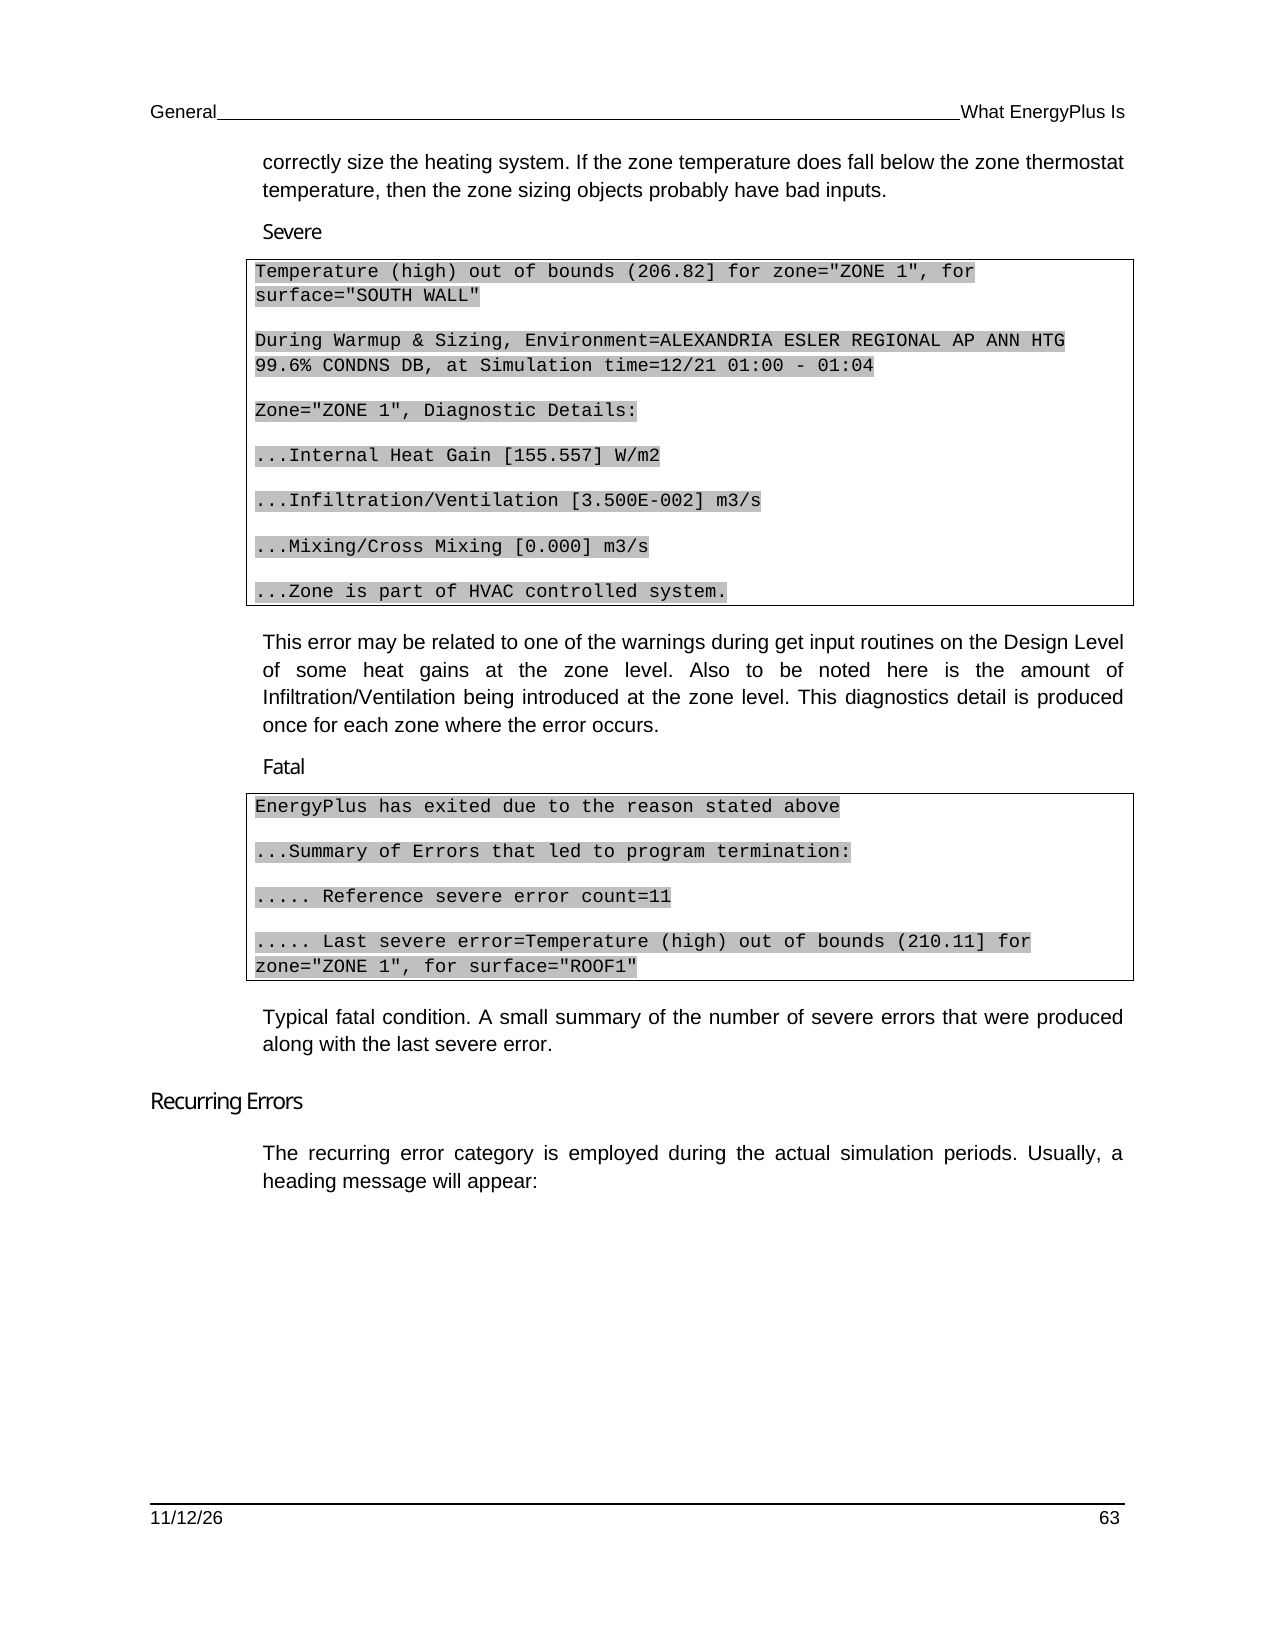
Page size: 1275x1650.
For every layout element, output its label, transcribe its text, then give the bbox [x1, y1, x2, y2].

subtitle Severe [262, 217, 1125, 246]
text ...Zone is part of HVAC controlled system. [247, 578, 1133, 605]
text During Warmup & Sizing, Environment=ALEXANDRIA ESLER REGIONAL AP ANN HTG 99.6% CONDNS DB, at Simulation time=12/21 01:00 - 01:04 [247, 328, 1133, 377]
text ..... Reference severe error count=11 [247, 884, 1133, 908]
text ...Infiltration/Ventilation [3.500E-002] m3/s [247, 488, 1133, 512]
text ...Summary of Errors that led to program termination: [247, 838, 1133, 863]
text ...Internal Heat Gain [155.557] W/m2 [247, 443, 1133, 467]
text EnergyPlus has exited due to the reason stated above [247, 794, 1133, 818]
text This error may be related to one of the warnings during get input routines on the Design Level of some heat gains at the zone level. Also to be noted here is the amount of Infiltration/Ventilation being introduced at the zone level. This diagnostics detail is produced once for each zone where the error occurs. [262, 630, 1125, 736]
text The recurring error category is employed during the actual simulation periods. Usually, a heading message will appear: [262, 1141, 1125, 1192]
text Zone="ZONE 1", Diagnostic Details: [247, 398, 1133, 422]
text ...Mixing/Cross Mixing [0.000] m3/s [247, 533, 1133, 558]
text Temperature (high) out of bounds (206.82] for zone="ZONE 1", for surface="SOUTH WALL" [247, 260, 1133, 307]
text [262, 150, 1125, 201]
text ..... Last severe error=Temperature (high) out of bounds (210.11] for zone="ZONE 1", for surface="ROOF1" [247, 929, 1133, 980]
text Typical fatal condition. A small summary of the number of severe errors that were produced along with the last severe error. [262, 1005, 1125, 1056]
subtitle Fatal [262, 752, 1125, 781]
subtitle Recurring Errors [150, 1085, 1125, 1116]
